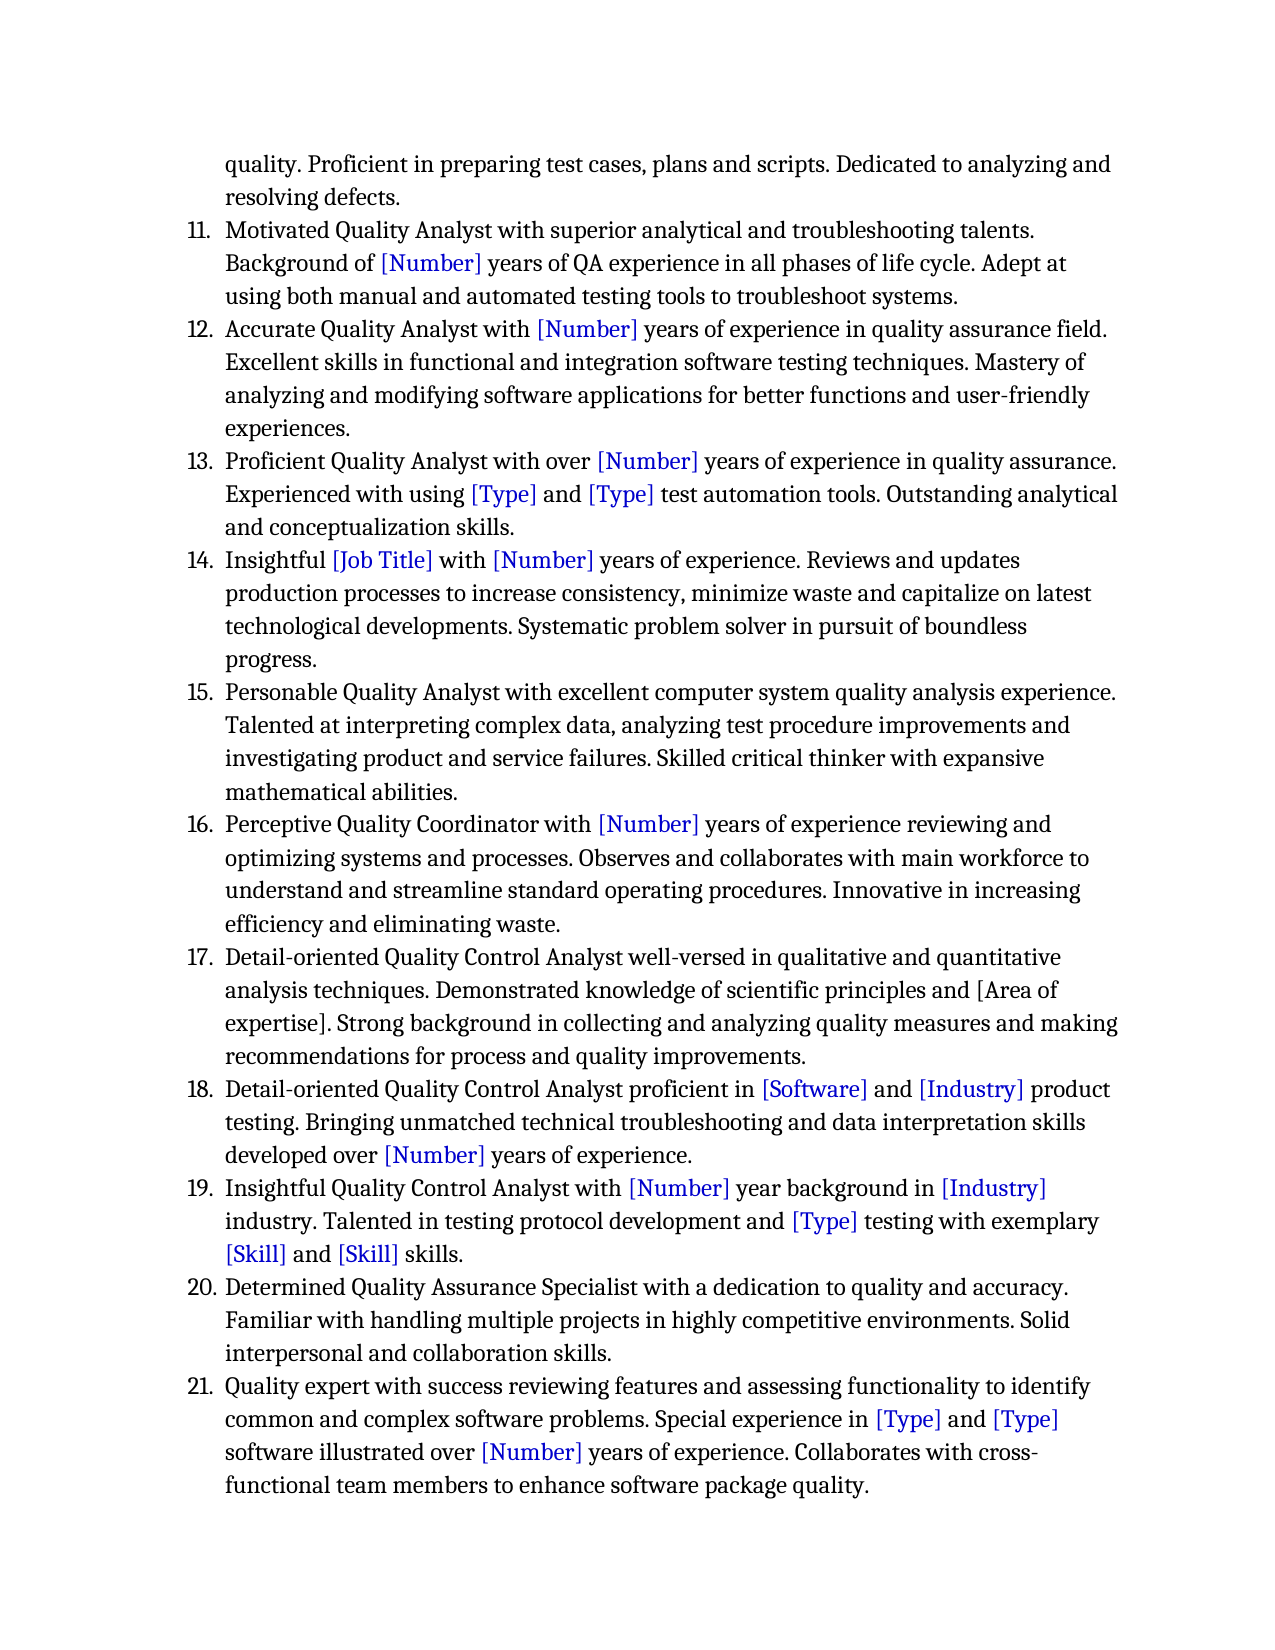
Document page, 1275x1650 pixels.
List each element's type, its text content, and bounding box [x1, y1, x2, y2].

list Proficient Quality Analyst with over [Number] years of experience in quality assurance. Experienced with using [Type] and [Type] test automation tools. Outstanding analytical and conceptualization skills. [187, 447, 1125, 542]
list Motivated Quality Analyst with superior analytical and troubleshooting talents. Background of [Number] years of QA experience in all phases of life cycle. Adept at using both manual and automated testing tools to troubleshoot systems. [187, 216, 1125, 311]
list Accurate Quality Analyst with [Number] years of experience in quality assurance field. Excellent skills in functional and integration software testing techniques. Mastery of analyzing and modifying software applications for better functions and user-friendly experiences. [187, 315, 1125, 443]
list Detail-oriented Quality Control Analyst well-versed in qualitative and quantitative analysis techniques. Demonstrated knowledge of scientific principles and [Area of expertise]. Strong background in collecting and analyzing quality measures and making recommendations for process and quality improvements. [187, 942, 1125, 1070]
list Perceptive Quality Coordinator with [Number] years of experience reviewing and optimizing systems and processes. Observes and collaborates with main workforce to understand and streamline standard operating procedures. Innovative in increasing efficiency and eliminating waste. [187, 810, 1125, 938]
list Personable Quality Analyst with excellent computer system quality analysis experience. Talented at interpreting complex data, analyzing test procedure improvements and investigating product and service failures. Skilled critical thinker with expansive mathematical abilities. [187, 678, 1125, 806]
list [187, 150, 1125, 212]
list Determined Quality Assurance Specialist with a dedication to quality and accuracy. Familiar with handling multiple projects in highly competitive environments. Solid interpersonal and collaboration skills. [187, 1273, 1125, 1367]
list Detail-oriented Quality Control Analyst proficient in [Software] and [Industry] product testing. Bringing unmatched technical troubleshooting and data interpretation skills developed over [Number] years of experience. [187, 1074, 1125, 1169]
list Insightful [Job Title] with [Number] years of experience. Reviews and updates production processes to increase consistency, minimize waste and capitalize on latest technological developments. Systematic problem solver in pursuit of boundless progress. [187, 546, 1125, 674]
list Quality expert with success reviewing features and assessing functionality to identify common and complex software problems. Special experience in [Type] and [Type] software illustrated over [Number] years of experience. Collaborates with cross-functional team members to enhance software package quality. [187, 1372, 1125, 1499]
list Insightful Quality Control Analyst with [Number] year background in [Industry] industry. Talented in testing protocol development and [Type] testing with exemplary [Skill] and [Skill] skills. [187, 1174, 1125, 1268]
